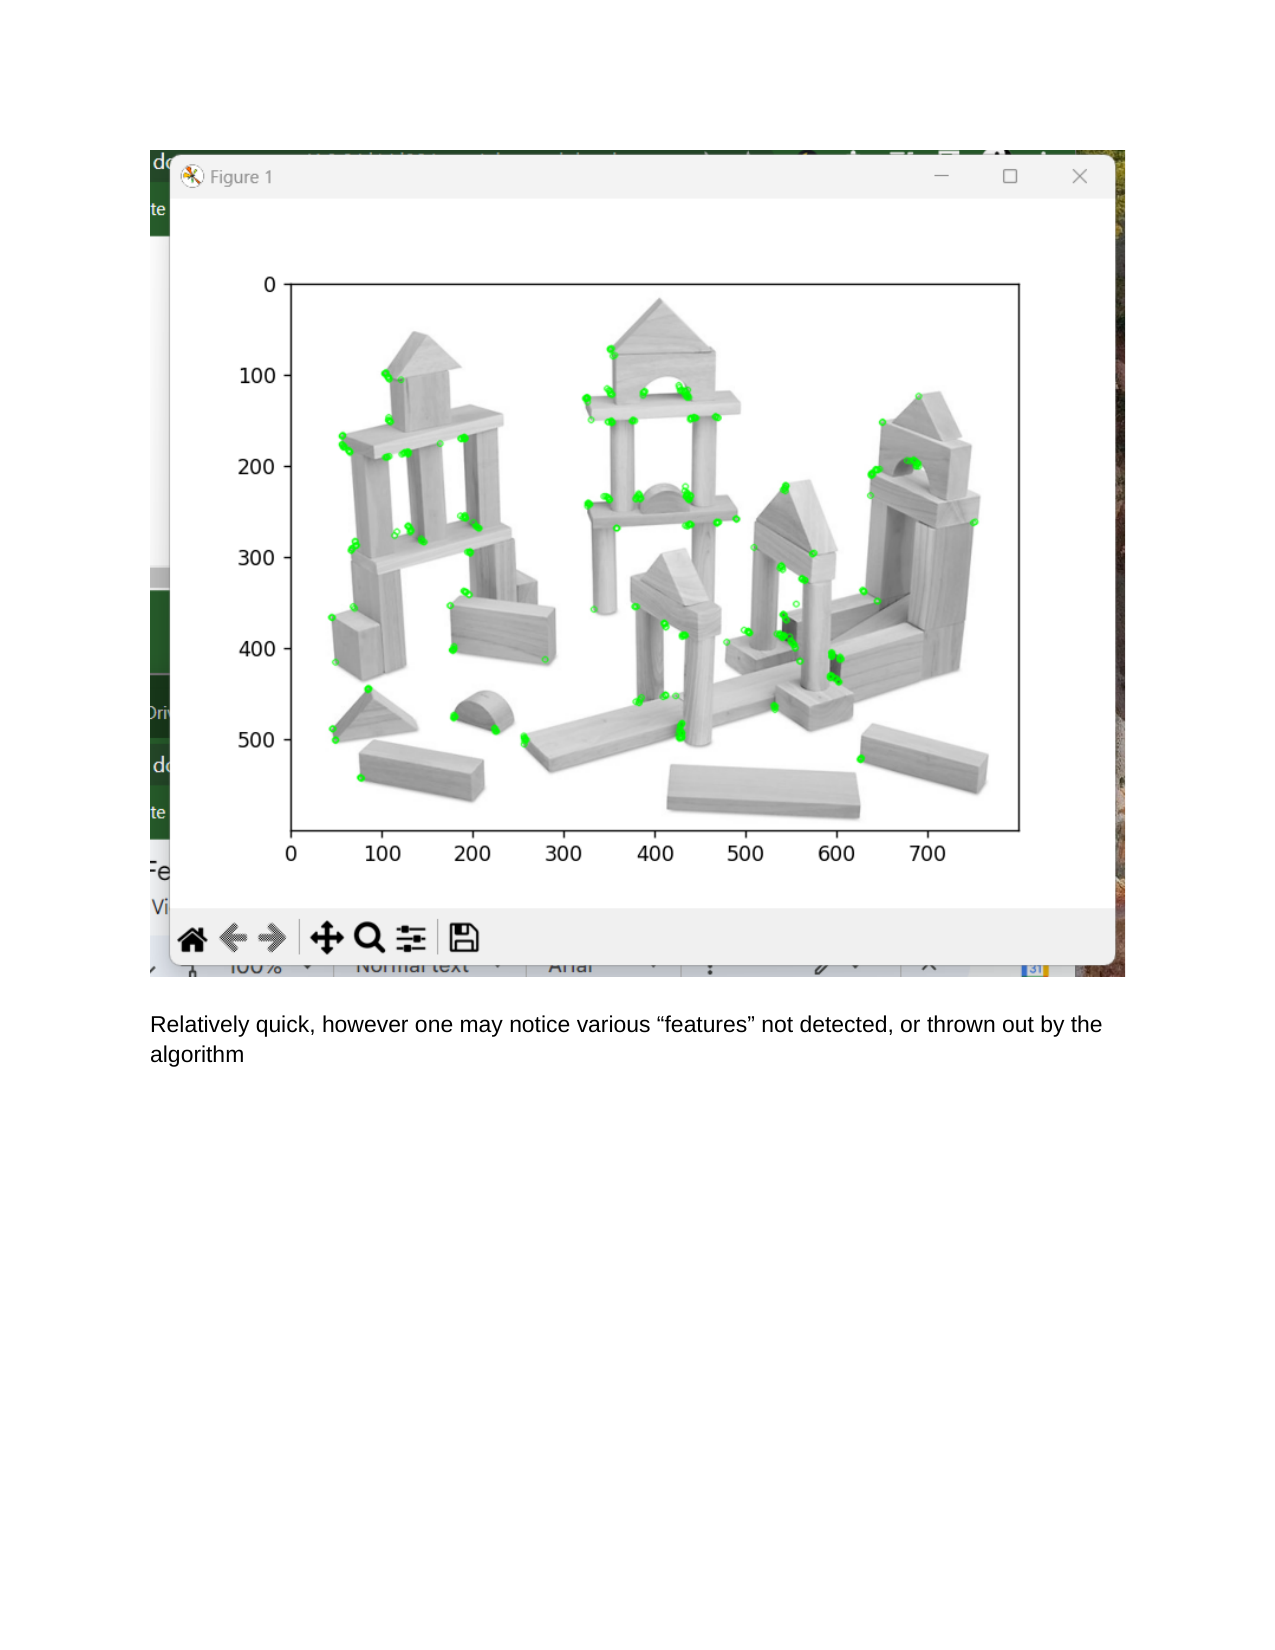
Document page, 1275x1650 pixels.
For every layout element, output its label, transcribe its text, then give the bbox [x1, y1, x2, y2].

picture [150, 150, 1125, 977]
text Relatively quick, however one may notice various “features” not detected, or thrown out by the algorithm [150, 1011, 1125, 1068]
